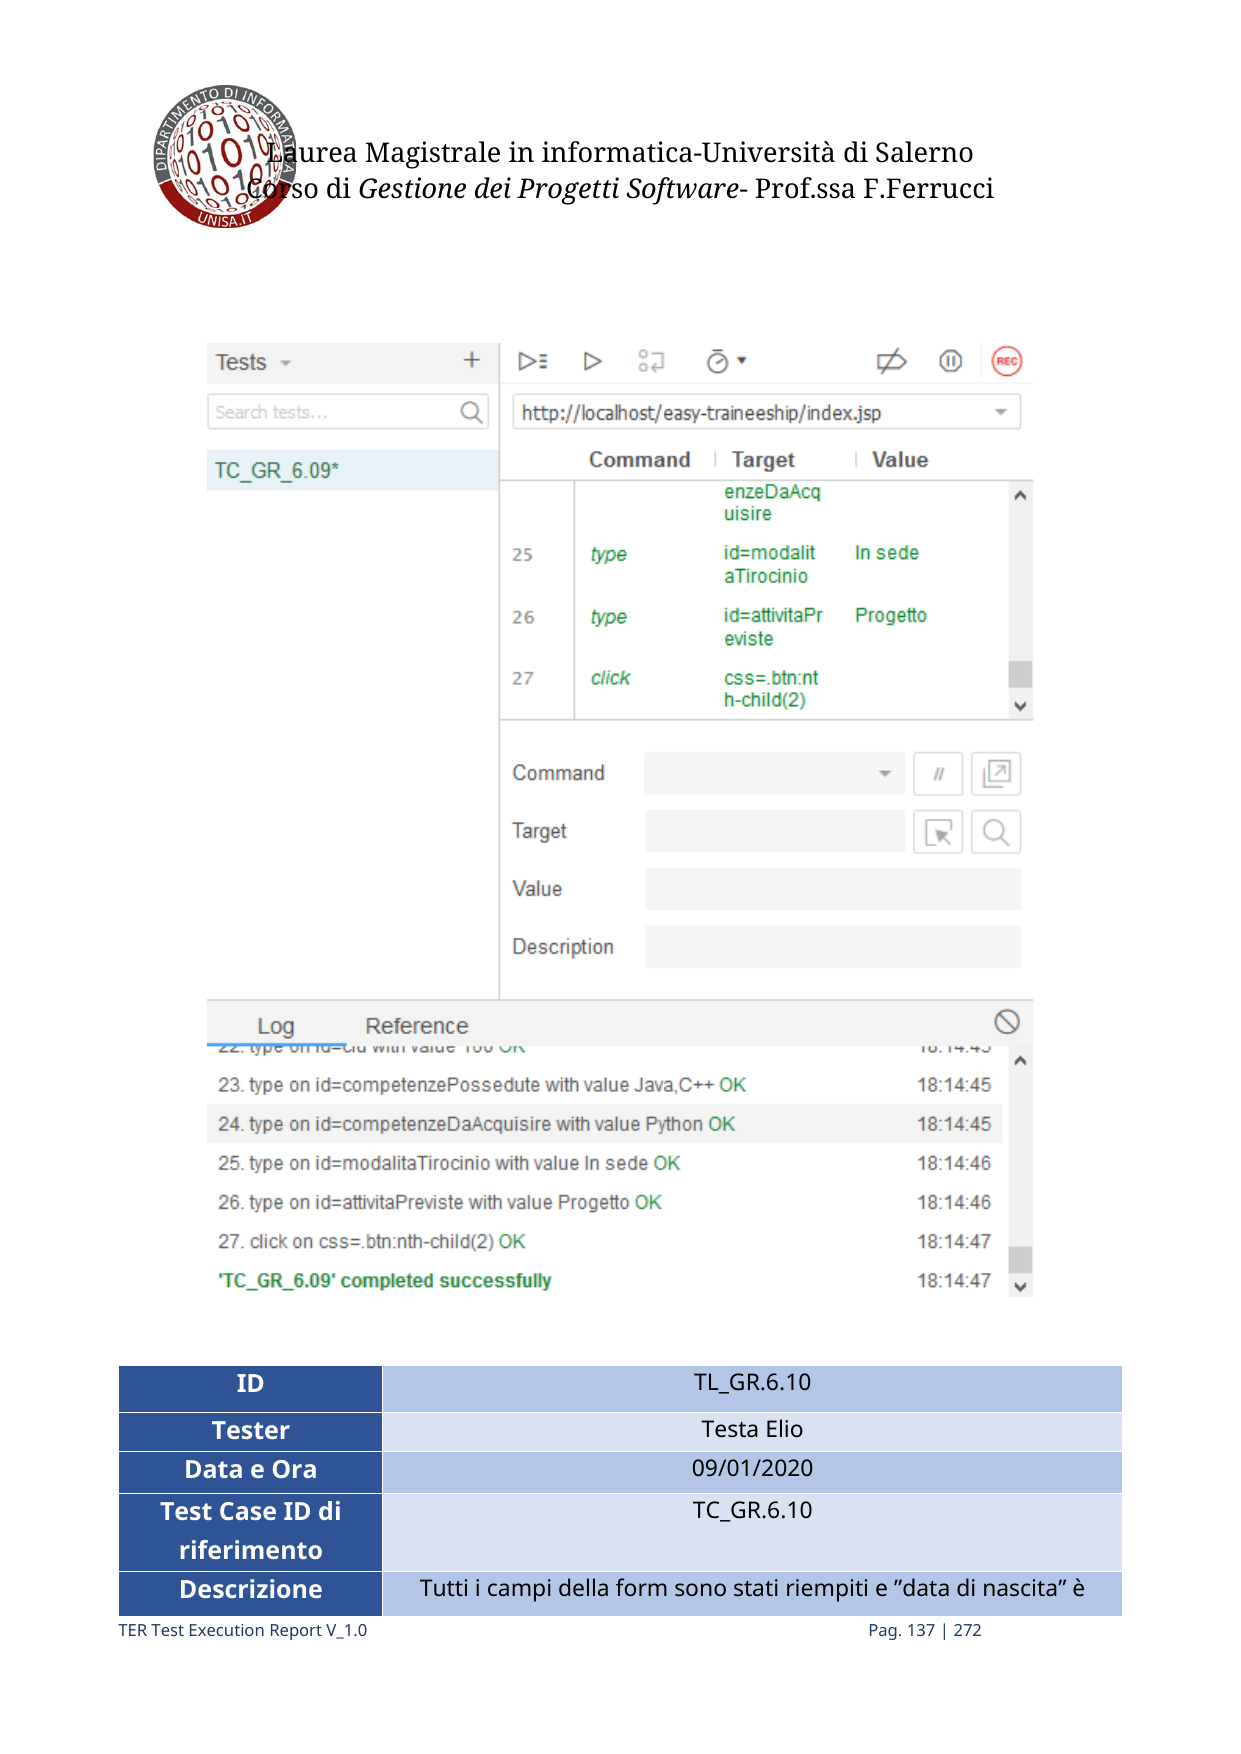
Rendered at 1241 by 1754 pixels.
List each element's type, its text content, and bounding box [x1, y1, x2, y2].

picture [153, 85, 297, 228]
table_cell Test Case ID di riferimento [119, 1494, 382, 1571]
table_header TL_GR.6.10 [383, 1366, 1122, 1412]
table_cell Tester [119, 1413, 382, 1451]
table_cell Testa Elio [383, 1413, 1122, 1451]
table_cell 09/01/2020 [383, 1452, 1122, 1493]
table_header ID [119, 1366, 382, 1412]
table_cell Descrizione dell’esecuzione [119, 1572, 382, 1616]
table_cell Tutti i campi della form sono stati riempiti e ”data di nascita” è vuoto, il form è stato sottomesso [383, 1572, 1122, 1616]
table_cell TC_GR.6.10 [383, 1494, 1122, 1571]
picture [206, 343, 1034, 1297]
table_cell Data e Ora [119, 1452, 382, 1493]
